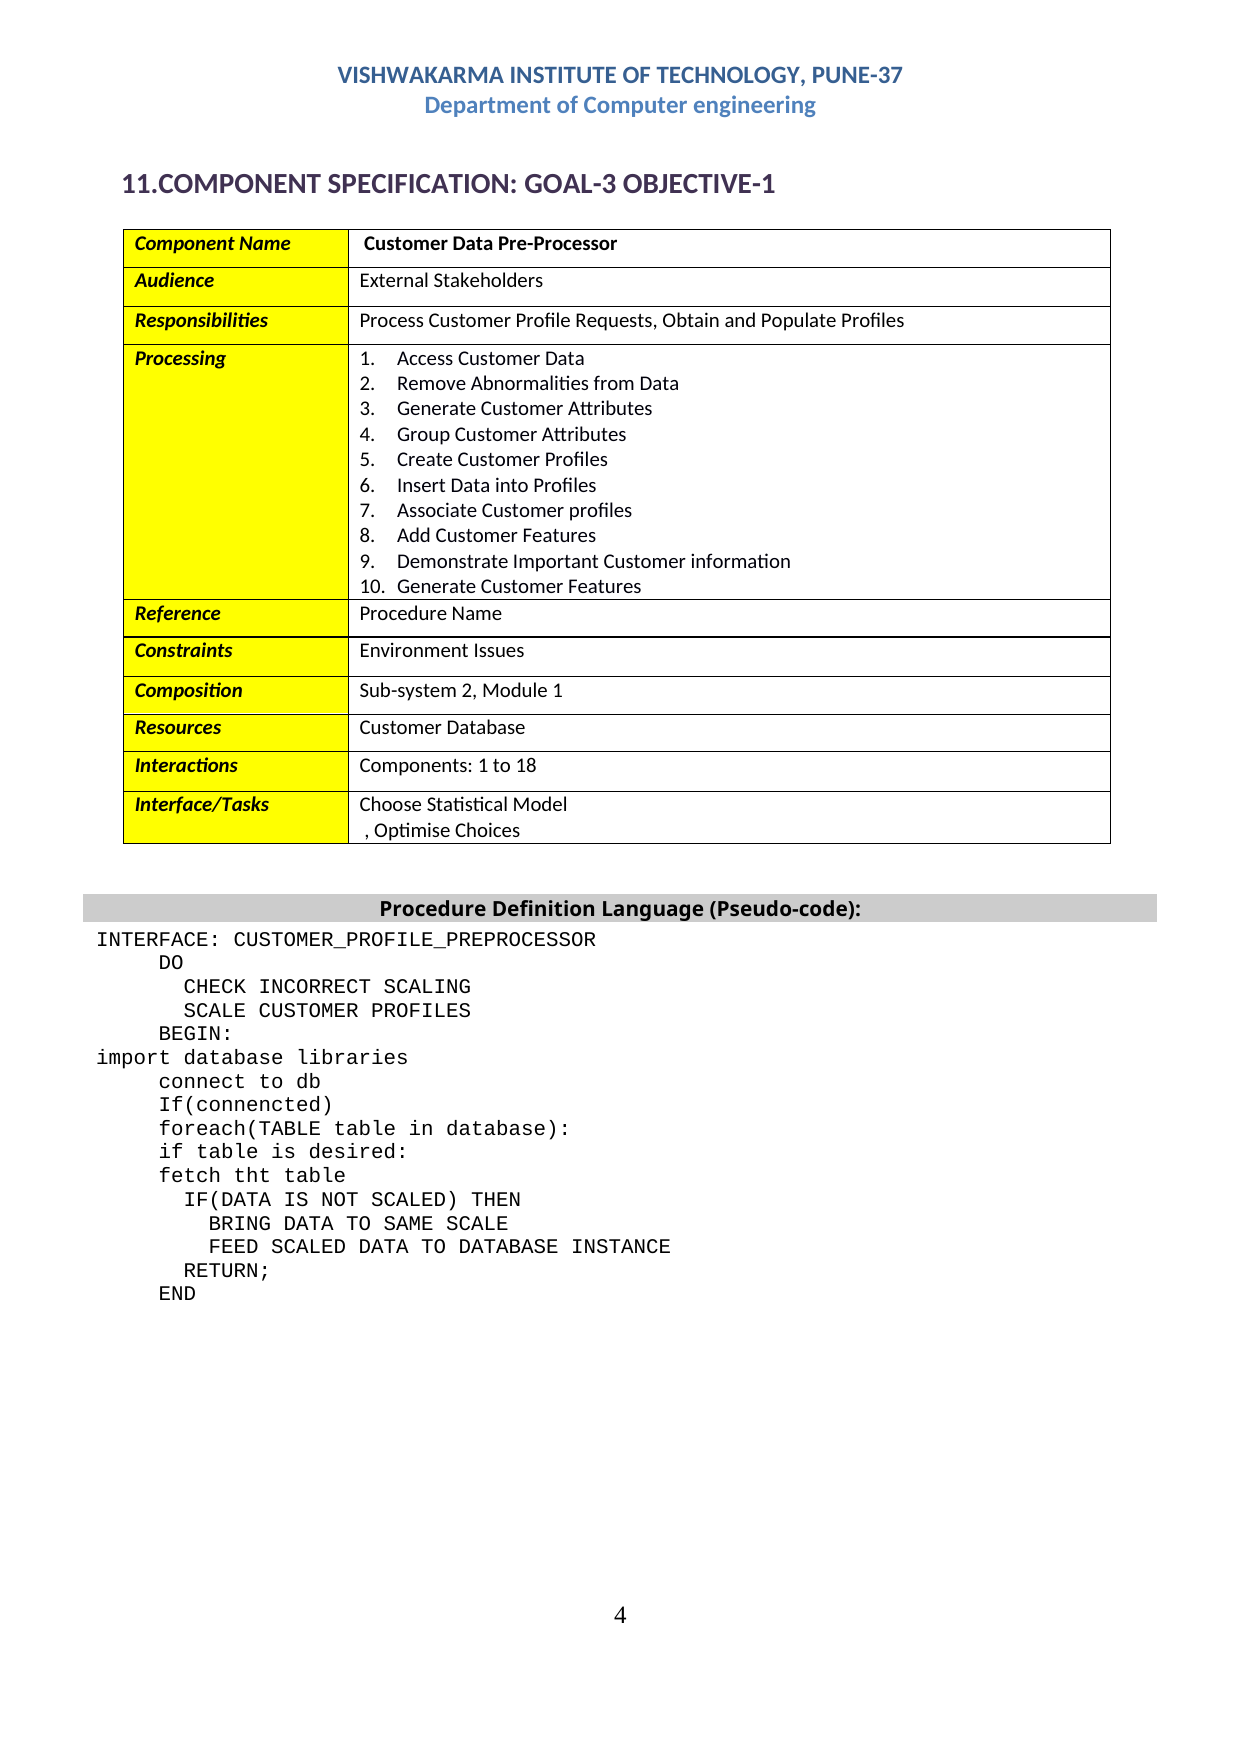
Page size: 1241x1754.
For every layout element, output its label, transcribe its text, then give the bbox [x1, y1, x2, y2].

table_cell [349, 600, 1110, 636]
text BRING DATA TO SAME SCALE [158, 1212, 1157, 1236]
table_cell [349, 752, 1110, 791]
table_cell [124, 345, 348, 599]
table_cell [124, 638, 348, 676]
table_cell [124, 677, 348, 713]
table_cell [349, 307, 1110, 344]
text RETURN; [158, 1260, 1157, 1283]
text IF(DATA IS NOT SCALED) THEN [158, 1189, 1157, 1212]
text BEGIN: [158, 1023, 1157, 1047]
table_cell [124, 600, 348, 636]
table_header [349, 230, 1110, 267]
text FEED SCALED DATA TO DATABASE INSTANCE [158, 1236, 1157, 1260]
text connect to db [158, 1071, 1157, 1094]
text INTERFACE: CUSTOMER_PROFILE_PREPROCESSOR [83, 929, 1157, 952]
text END [158, 1283, 1157, 1307]
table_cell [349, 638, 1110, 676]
text if table is desired: [158, 1142, 1157, 1165]
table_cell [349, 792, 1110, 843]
subtitle 11.COMPONENT SPECIFICATION: GOAL-3 OBJECTIVE-1 [121, 165, 1157, 201]
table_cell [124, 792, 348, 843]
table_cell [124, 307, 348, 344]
subtitle Procedure Definition Language (Pseudo-code): [83, 894, 1157, 922]
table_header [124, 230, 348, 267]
text DO [158, 952, 1157, 976]
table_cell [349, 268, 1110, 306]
text import database libraries [83, 1047, 1157, 1071]
text foreach(TABLE table in database): [158, 1118, 1157, 1142]
text CHECK INCORRECT SCALING [158, 976, 1157, 1000]
text SCALE CUSTOMER PROFILES [158, 1000, 1157, 1023]
text If(connencted) [158, 1094, 1157, 1118]
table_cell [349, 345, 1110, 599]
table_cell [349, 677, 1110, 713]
text fetch tht table [158, 1165, 1157, 1189]
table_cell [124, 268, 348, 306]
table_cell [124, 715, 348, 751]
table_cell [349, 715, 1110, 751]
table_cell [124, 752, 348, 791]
